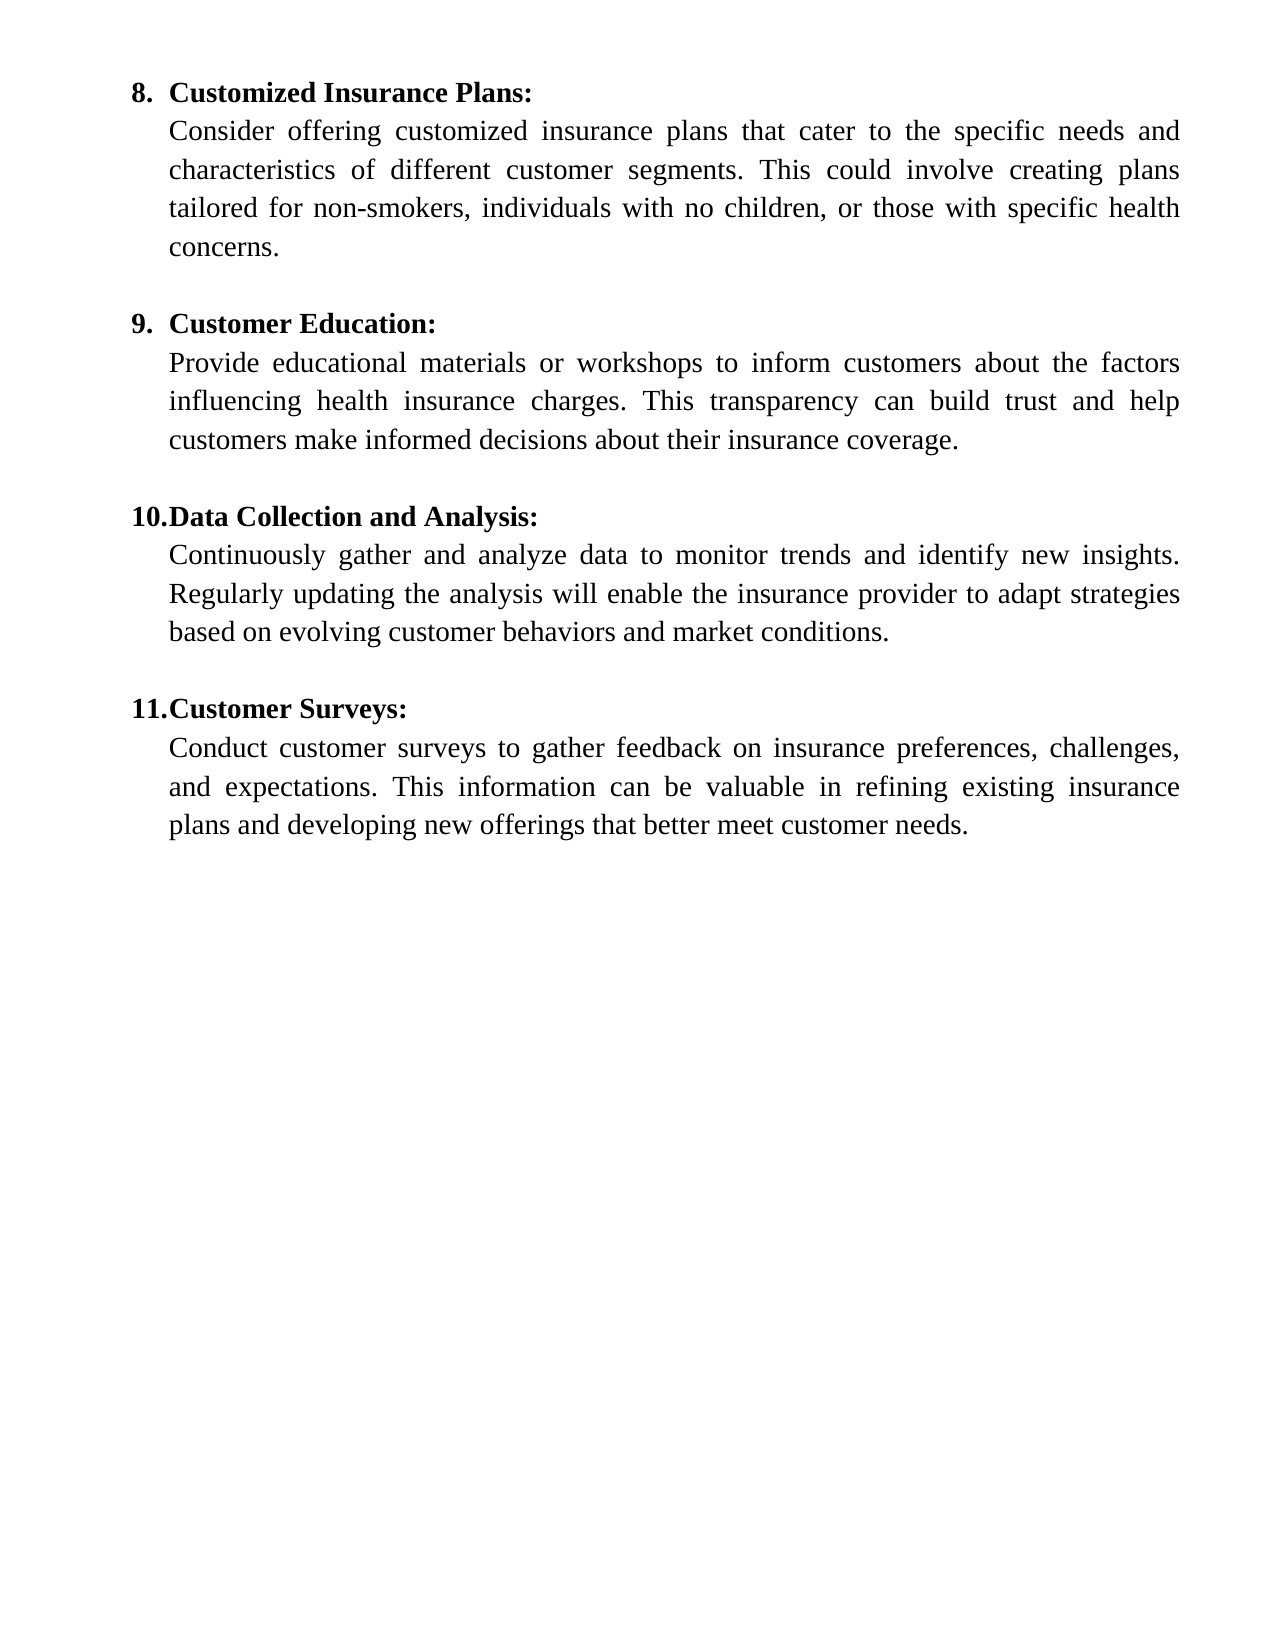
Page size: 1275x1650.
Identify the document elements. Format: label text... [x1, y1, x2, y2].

text Conduct customer surveys to gather feedback on insurance preferences, challenges, and expectations. This information can be valuable in refining existing insurance plans and developing new offerings that better meet customer needs. [169, 730, 1181, 841]
list Customer Education: [131, 306, 1181, 340]
list Data Collection and Analysis: [131, 499, 1181, 532]
list Customized Insurance Plans: [131, 75, 1181, 108]
text Provide educational materials or workshops to inform customers about the factors influencing health insurance charges. This transparency can build trust and help customers make informed decisions about their insurance coverage. [169, 345, 1181, 455]
list Customer Surveys: [131, 692, 1181, 725]
text Continuously gather and analyze data to monitor trends and identify new insights. Regularly updating the analysis will enable the insurance provider to adapt strategies based on evolving customer behaviors and market conditions. [169, 537, 1181, 648]
text Consider offering customized insurance plans that cater to the specific needs and characteristics of different customer segments. This could involve creating plans tailored for non-smokers, individuals with no children, or those with specific health concerns. [169, 113, 1181, 263]
